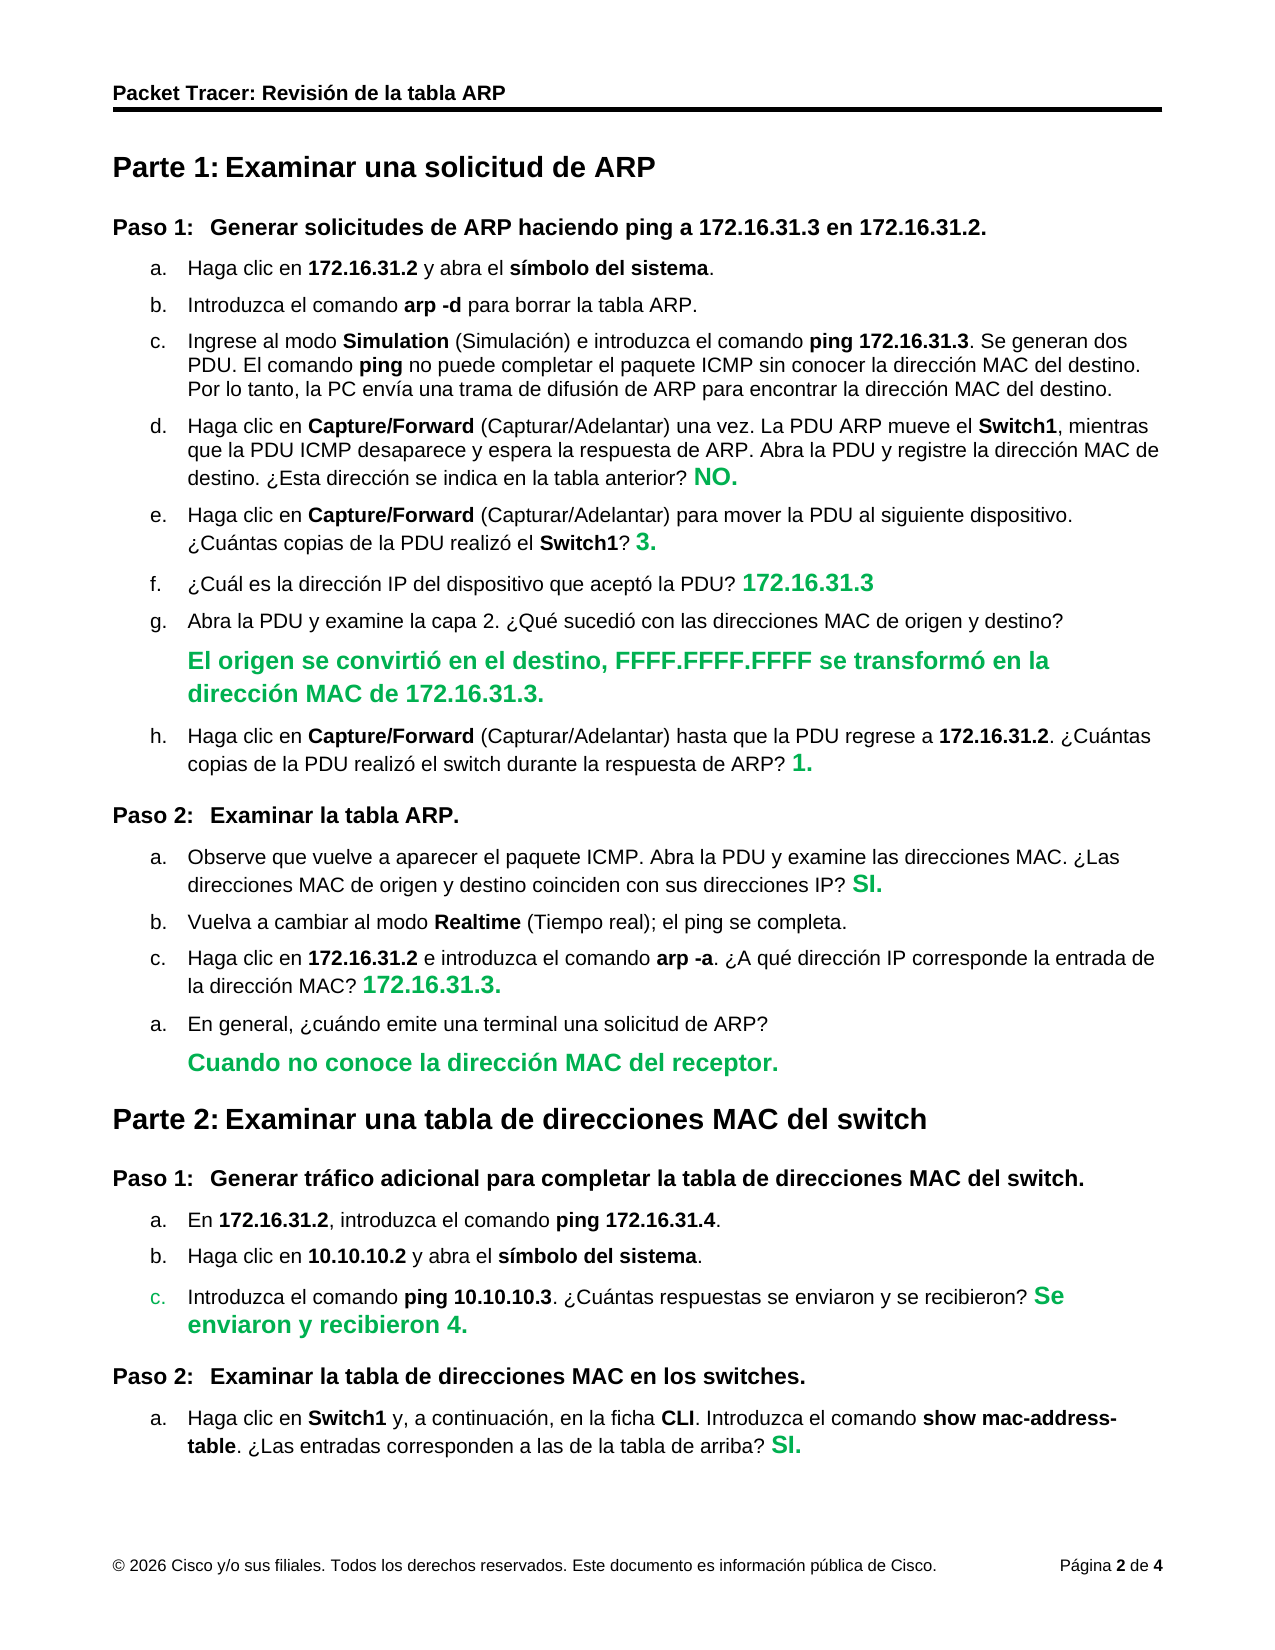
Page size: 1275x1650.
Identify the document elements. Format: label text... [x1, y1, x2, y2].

list Abra la PDU y examine la capa 2. ¿Qué sucedió con las direcciones MAC de origen y destino? [150, 609, 1162, 633]
list Haga clic en Switch1 y, a continuación, en la ficha CLI. Introduzca el comando show mac-address-table. ¿Las entradas corresponden a las de la tabla de arriba? SI. [150, 1406, 1162, 1459]
list Haga clic en Capture/Forward (Capturar/Adelantar) para mover la PDU al siguiente dispositivo. ¿Cuántas copias de la PDU realizó el Switch1? 3. [150, 503, 1162, 555]
list Introduzca el comando ping 10.10.10.3. ¿Cuántas respuestas se enviaron y se recibieron? Se enviaron y recibieron 4. [150, 1281, 1162, 1338]
text Examinar la tabla de direcciones MAC en los switches. [112, 1363, 1162, 1390]
list Observe que vuelve a aparecer el paquete ICMP. Abra la PDU y examine las direcciones MAC. ¿Las direcciones MAC de origen y destino coinciden con sus direcciones IP? SI. [150, 844, 1162, 897]
list Haga clic en Capture/Forward (Capturar/Adelantar) hasta que la PDU regrese a 172.16.31.2. ¿Cuántas copias de la PDU realizó el switch durante la respuesta de ARP? 1. [150, 724, 1162, 777]
text Generar tráfico adicional para completar la tabla de direcciones MAC del switch. [112, 1165, 1162, 1192]
list Haga clic en 172.16.31.2 e introduzca el comando arp -a. ¿A qué dirección IP corresponde la entrada de la dirección MAC? 172.16.31.3. [150, 946, 1162, 999]
text Examinar la tabla ARP. [112, 802, 1162, 828]
list Vuelva a cambiar al modo Realtime (Tiempo real); el ping se completa. [150, 910, 1162, 934]
text Examinar una tabla de direcciones MAC del switch [112, 1102, 1162, 1135]
text Examinar una solicitud de ARP [112, 150, 1162, 183]
list En 172.16.31.2, introduzca el comando ping 172.16.31.4. [150, 1208, 1162, 1232]
list Ingrese al modo Simulation (Simulación) e introduzca el comando ping 172.16.31.3. Se generan dos PDU. El comando ping no puede completar el paquete ICMP sin conocer la dirección MAC del destino. Por lo tanto, la PC envía una trama de difusión de ARP para encontrar la dirección MAC del destino. [150, 329, 1162, 401]
list ¿Cuál es la dirección IP del dispositivo que aceptó la PDU? 172.16.31.3 [150, 568, 1162, 597]
text En general, ¿cuándo emite una terminal una solicitud de ARP? [150, 1011, 1162, 1035]
list Introduzca el comando arp -d para borrar la tabla ARP. [150, 293, 1162, 317]
list Haga clic en 172.16.31.2 y abra el símbolo del sistema. [150, 256, 1162, 280]
text Cuando no conoce la dirección MAC del receptor. [187, 1048, 1162, 1077]
list Haga clic en Capture/Forward (Capturar/Adelantar) una vez. La PDU ARP mueve el Switch1, mientras que la PDU ICMP desaparece y espera la respuesta de ARP. Abra la PDU y registre la dirección MAC de destino. ¿Esta dirección se indica en la tabla anterior? NO. [150, 413, 1162, 490]
text Generar solicitudes de ARP haciendo ping a 172.16.31.3 en 172.16.31.2. [112, 213, 1162, 240]
list Haga clic en 10.10.10.2 y abra el símbolo del sistema. [150, 1244, 1162, 1268]
text El origen se convirtió en el destino, FFFF.FFFF.FFFF se transformó en la dirección MAC de 172.16.31.3. [187, 646, 1162, 707]
